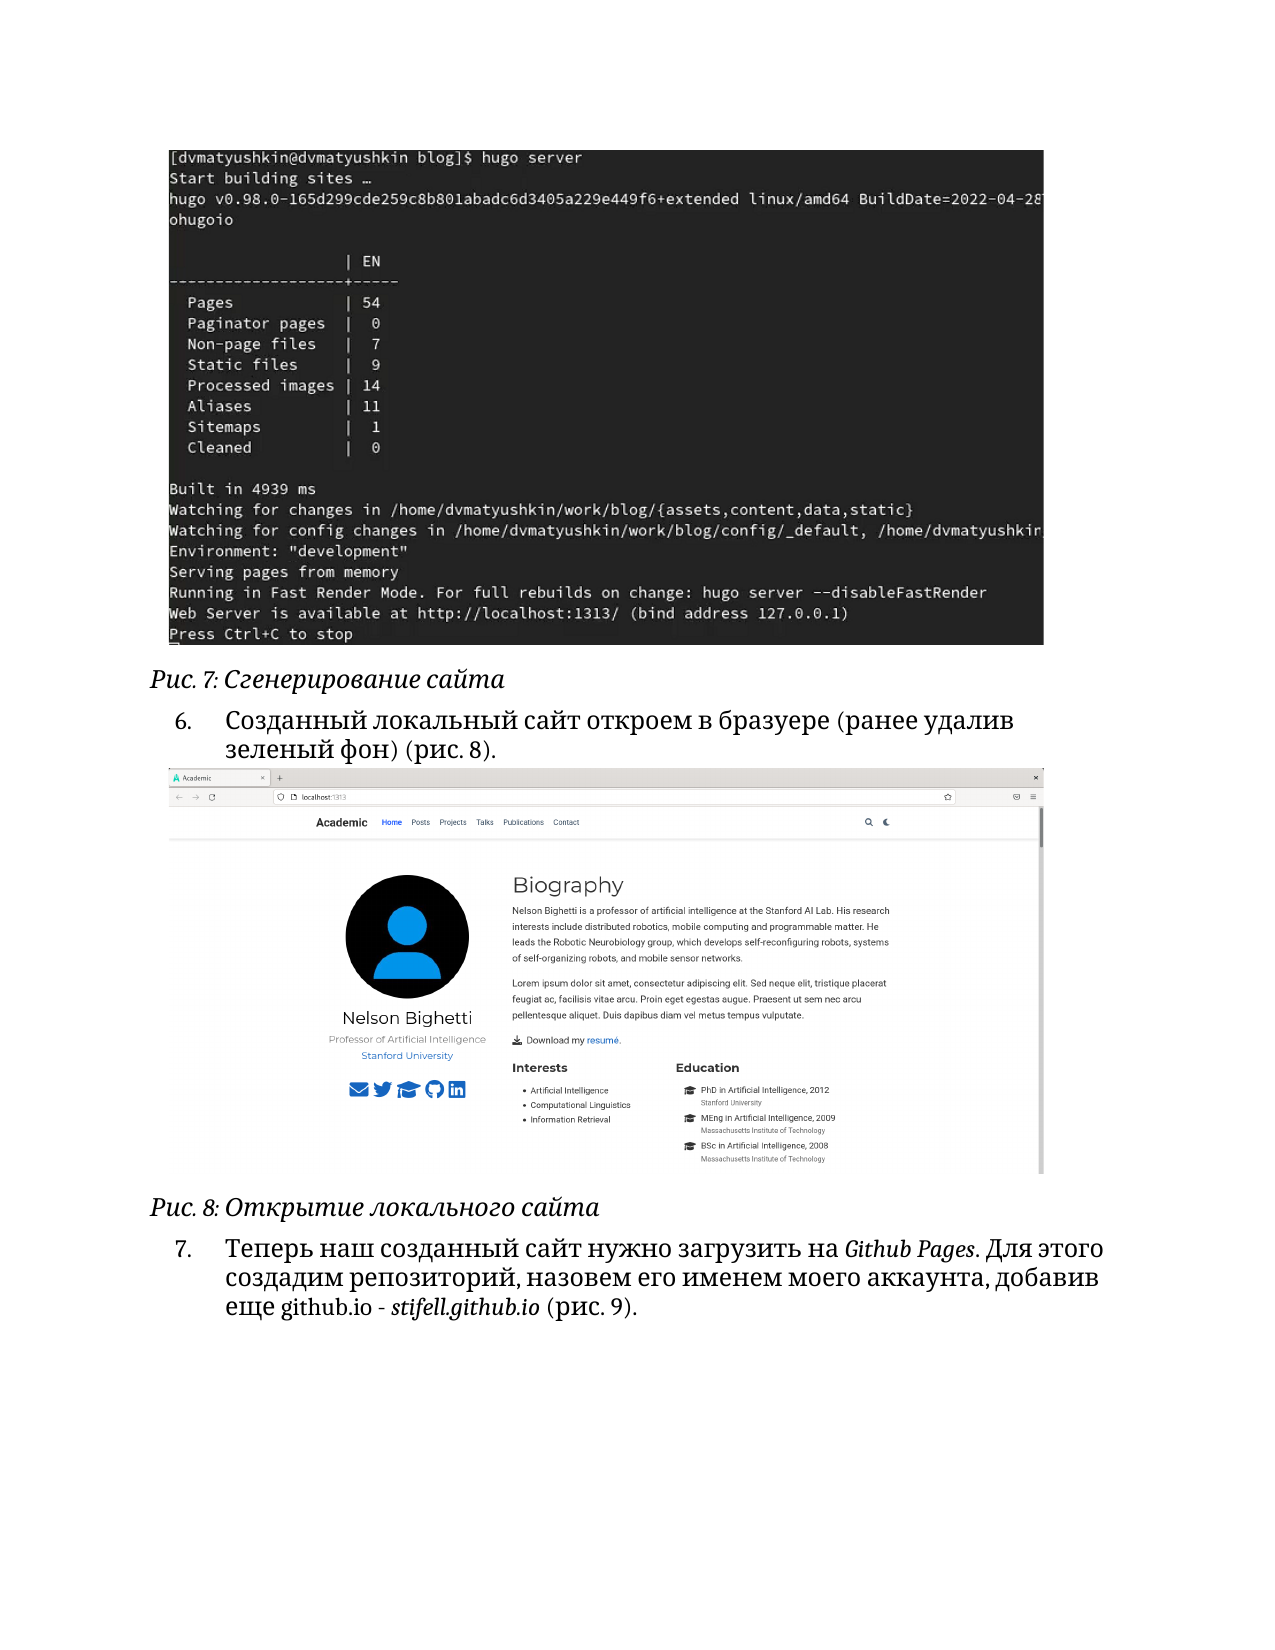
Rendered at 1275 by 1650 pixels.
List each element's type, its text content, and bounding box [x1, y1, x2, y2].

text Рис. 8: Открытие локального сайта [150, 1194, 1125, 1223]
picture [168, 150, 1044, 645]
list Созданный локальный сайт откроем в бразуере (ранее удалив зеленый фон) (рис. 8). [175, 707, 1125, 764]
picture [168, 768, 1044, 1174]
text Рис. 7: Сгенерирование сайта [150, 666, 1125, 694]
list Теперь наш созданный сайт нужно загрузить на Github Pages. Для этого создадим репозиторий, назовем его именем моего аккаунта, добавив еще github.io - stifell.github.io (рис. 9). [175, 1235, 1125, 1322]
